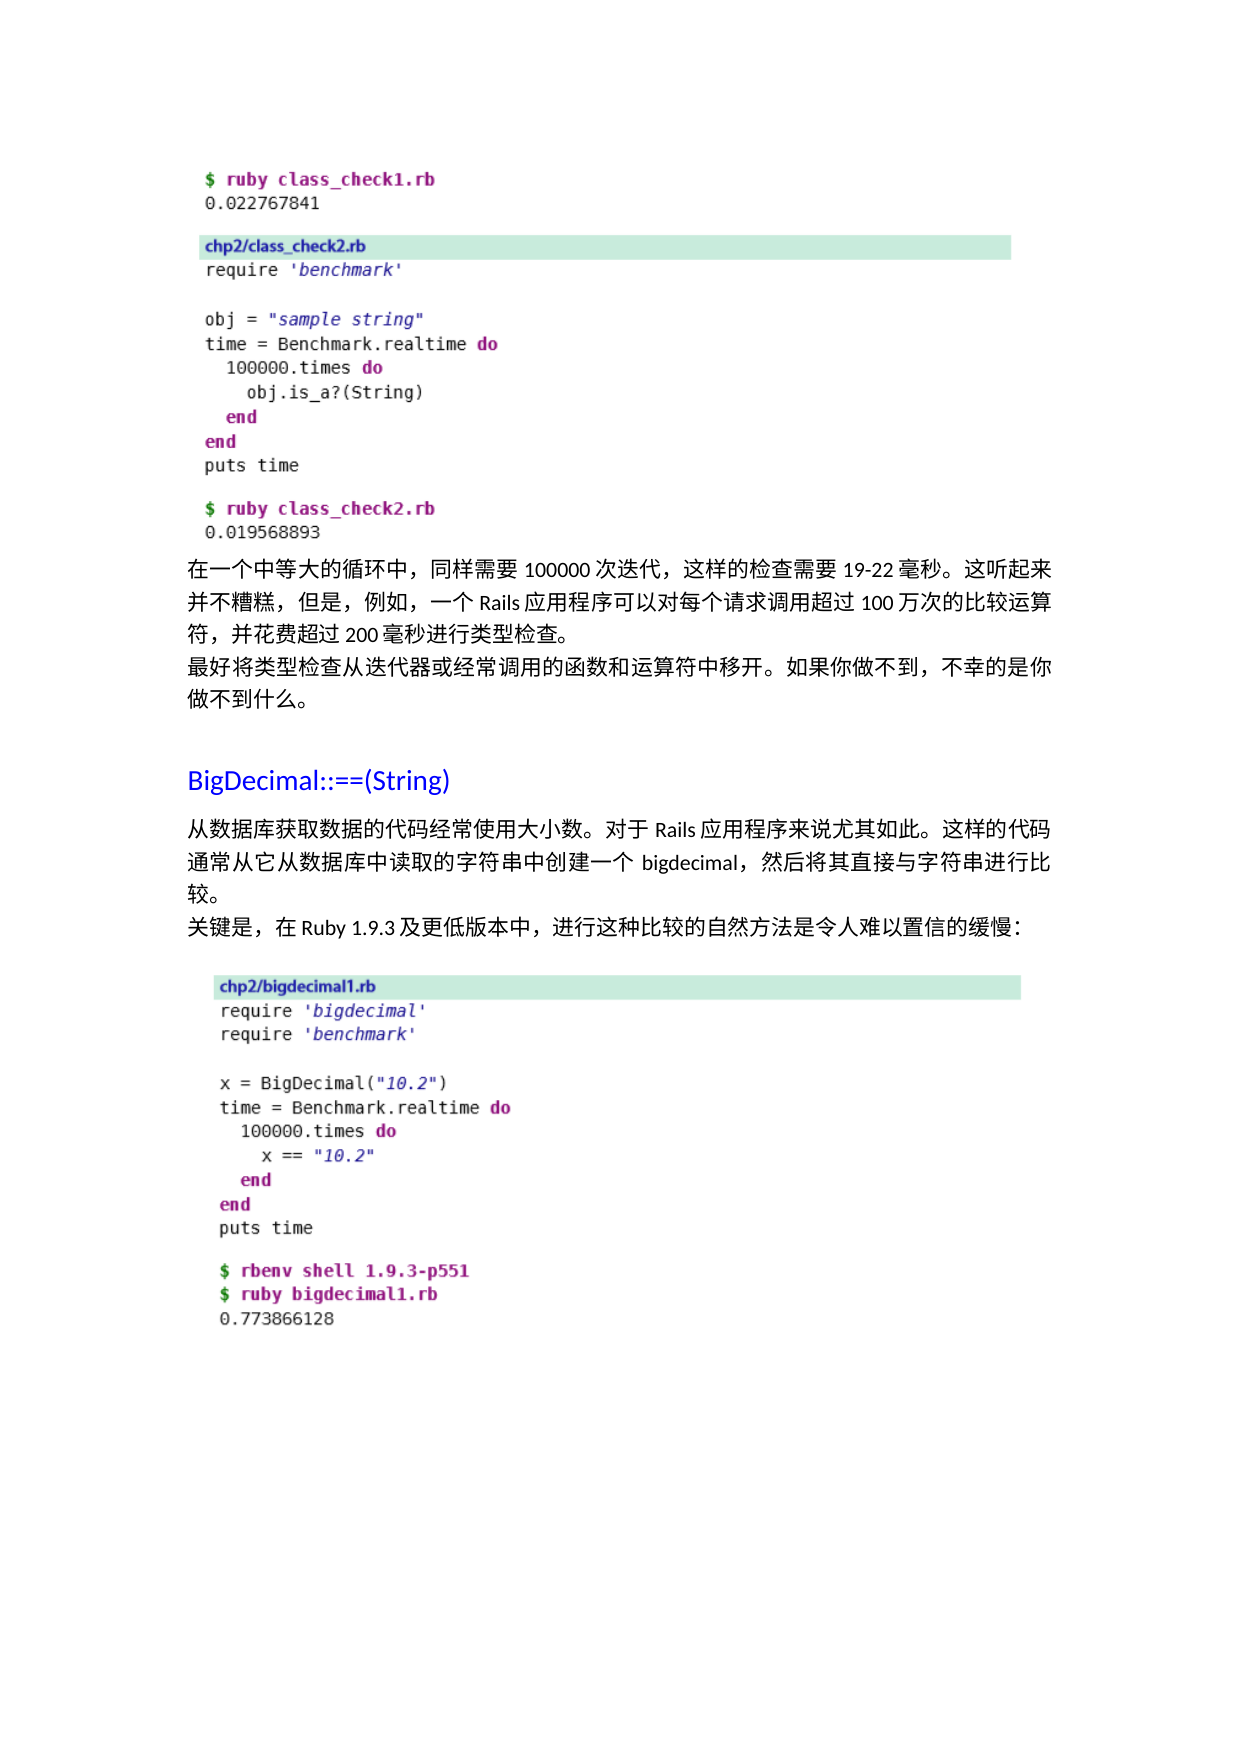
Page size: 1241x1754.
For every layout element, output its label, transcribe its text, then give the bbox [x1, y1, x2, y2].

text 在一个中等大的循环中，同样需要100000次迭代，这样的检查需要19-22毫秒。这听起来并不糟糕，但是，例如，一个Rails应用程序可以对每个请求调用超过100万次的比较运算符，并花费超过200毫秒进行类型检查。 [187, 552, 1053, 649]
text BigDecimal::==(String) [187, 747, 1053, 812]
text 从数据库获取数据的代码经常使用大小数。对于Rails应用程序来说尤其如此。这样的代码通常从它从数据库中读取的字符串中创建一个bigdecimal，然后将其直接与字符串进行比较。 [187, 812, 1053, 909]
picture [187, 162, 1052, 547]
picture [187, 974, 1053, 1343]
text 关键是，在Ruby 1.9.3及更低版本中，进行这种比较的自然方法是令人难以置信的缓慢： [187, 909, 1053, 942]
text 最好将类型检查从迭代器或经常调用的函数和运算符中移开。如果你做不到，不幸的是你做不到什么。 [187, 649, 1053, 714]
